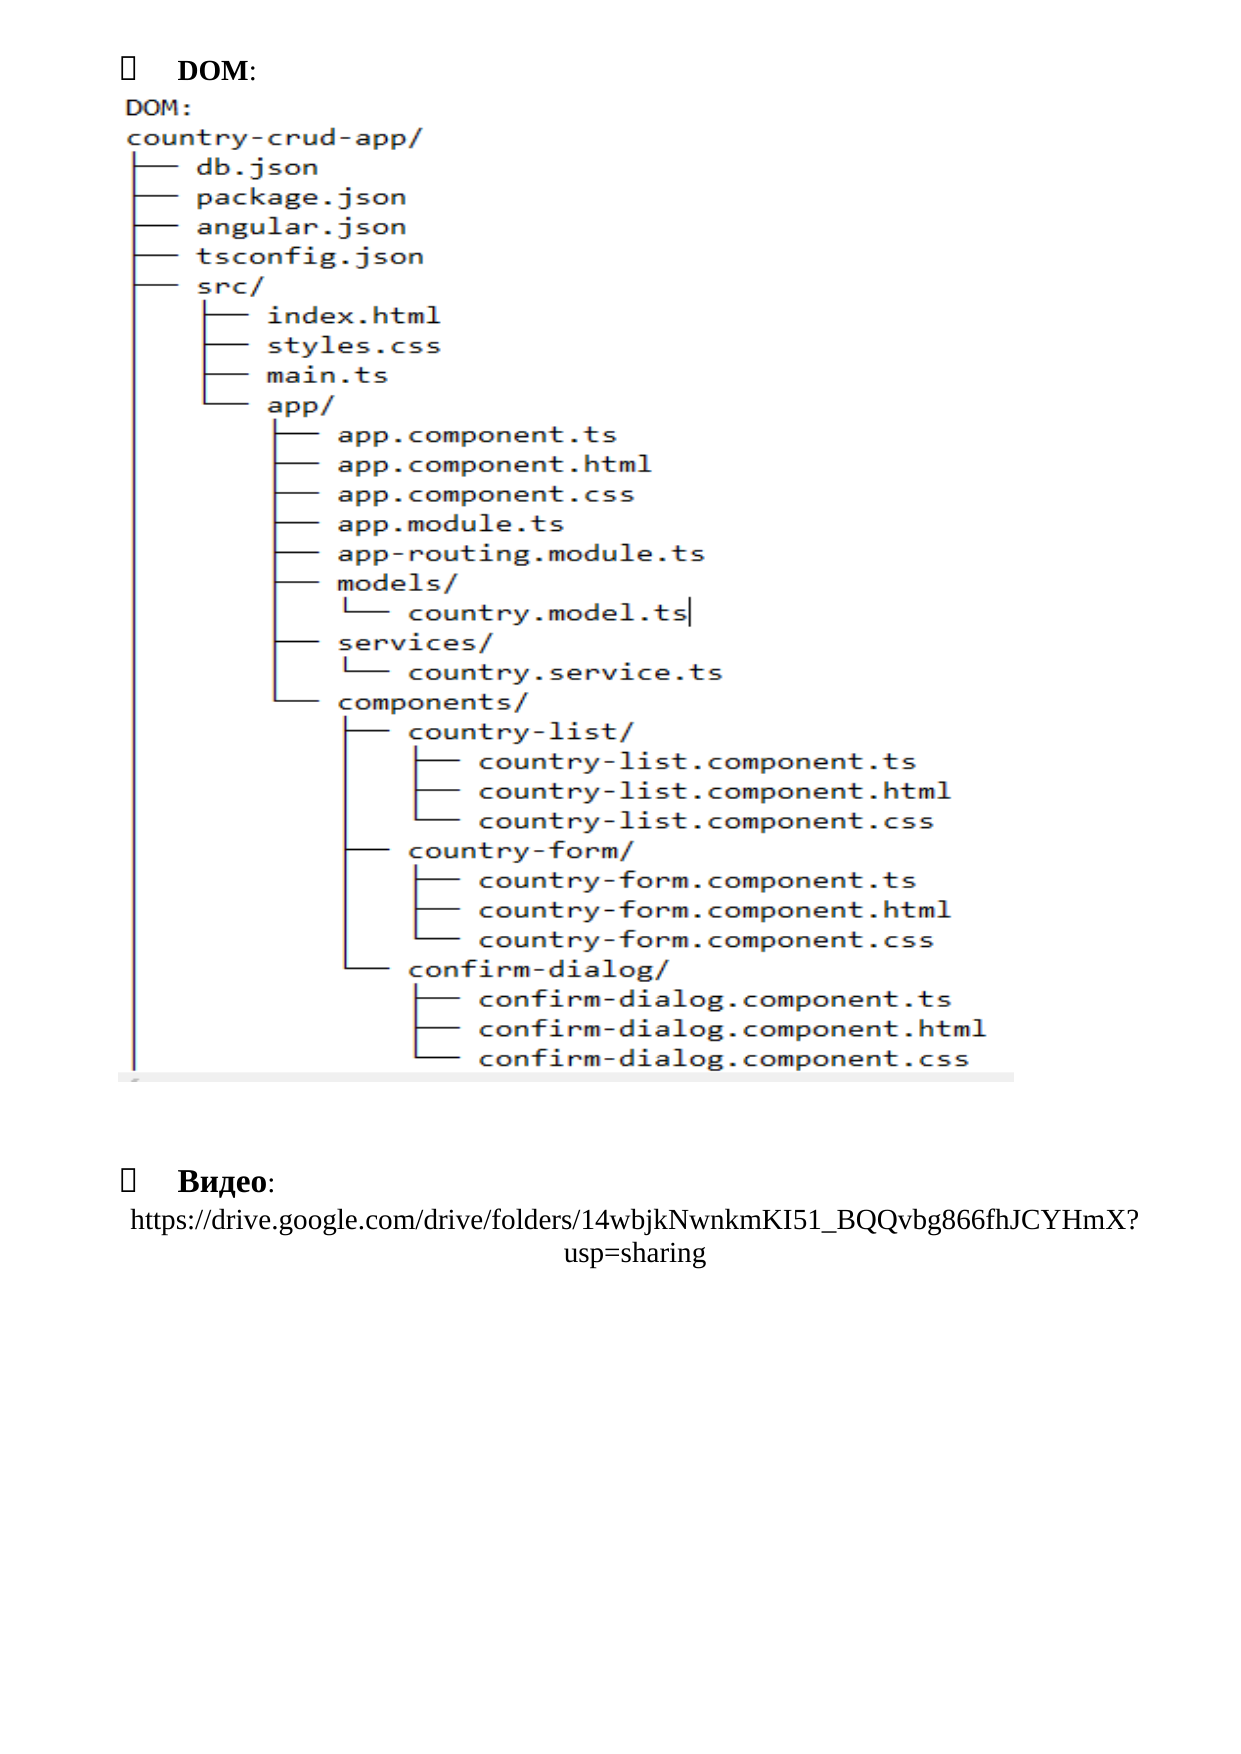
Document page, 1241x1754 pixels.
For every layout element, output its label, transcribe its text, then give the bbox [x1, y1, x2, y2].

text https://drive.google.com/drive/folders/14wbjkNwnkmKI51_BQQvbg866fhJCYHmX?usp=sharing [118, 1202, 1152, 1269]
text ✅ DOM: [118, 44, 1152, 90]
text ✅ Видео: [118, 1157, 1152, 1202]
picture [118, 89, 1014, 1082]
